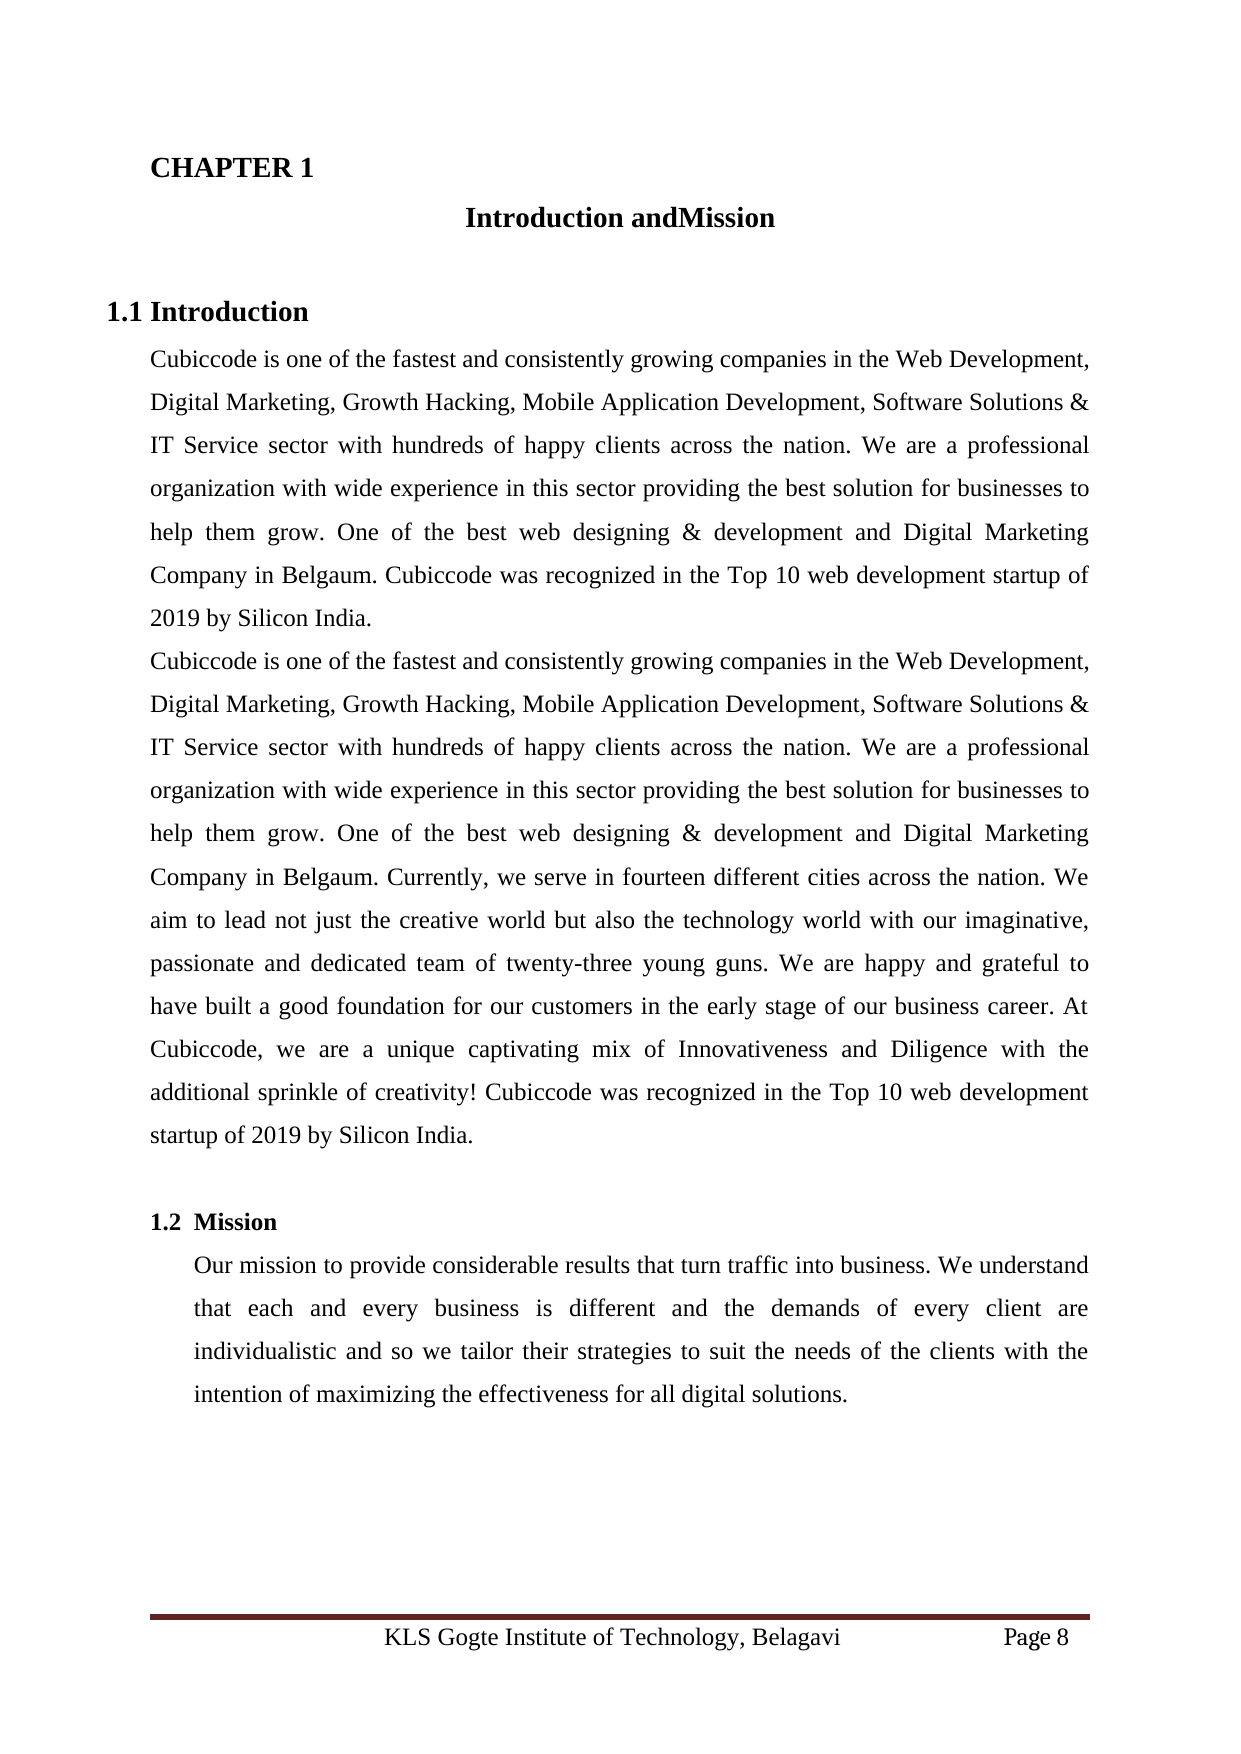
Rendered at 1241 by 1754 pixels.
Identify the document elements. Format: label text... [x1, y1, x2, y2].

list Introduction [106, 294, 1090, 327]
text Introduction andMission [150, 200, 1090, 234]
list Cubiccode is one of the fastest and consistently growing companies in the Web Development, Digital Marketing, Growth Hacking, Mobile Application Development, Software Solutions & IT Service sector with hundreds of happy clients across the nation. We are a professional organization with wide experience in this sector providing the best solution for businesses to help them grow. One of the best web designing & development and Digital Marketing Company in Belgaum. Currently, we serve in fourteen different cities across the nation. We aim to lead not just the creative world but also the technology world with our imaginative, passionate and dedicated team of twenty-three young guns. We are happy and grateful to have built a good foundation for our customers in the early stage of our business career. At Cubiccode, we are a unique captivating mix of Innovativeness and Diligence with the additional sprinkle of creativity! Cubiccode was recognized in the Top 10 web development startup of 2019 by Silicon India. [150, 646, 1090, 1149]
list Our mission to provide considerable results that turn traffic into business. We understand that each and every business is different and the demands of every client are individualistic and so we tailor their strategies to suit the needs of the clients with the intention of maximizing the effectiveness for all digital solutions. [194, 1250, 1090, 1408]
text CHAPTER 1 [150, 150, 1090, 183]
list Mission [150, 1207, 1090, 1235]
list Cubiccode is one of the fastest and consistently growing companies in the Web Development, Digital Marketing, Growth Hacking, Mobile Application Development, Software Solutions & IT Service sector with hundreds of happy clients across the nation. We are a professional organization with wide experience in this sector providing the best solution for businesses to help them grow. One of the best web designing & development and Digital Marketing Company in Belgaum. Cubiccode was recognized in the Top 10 web development startup of 2019 by Silicon India. [150, 344, 1090, 632]
